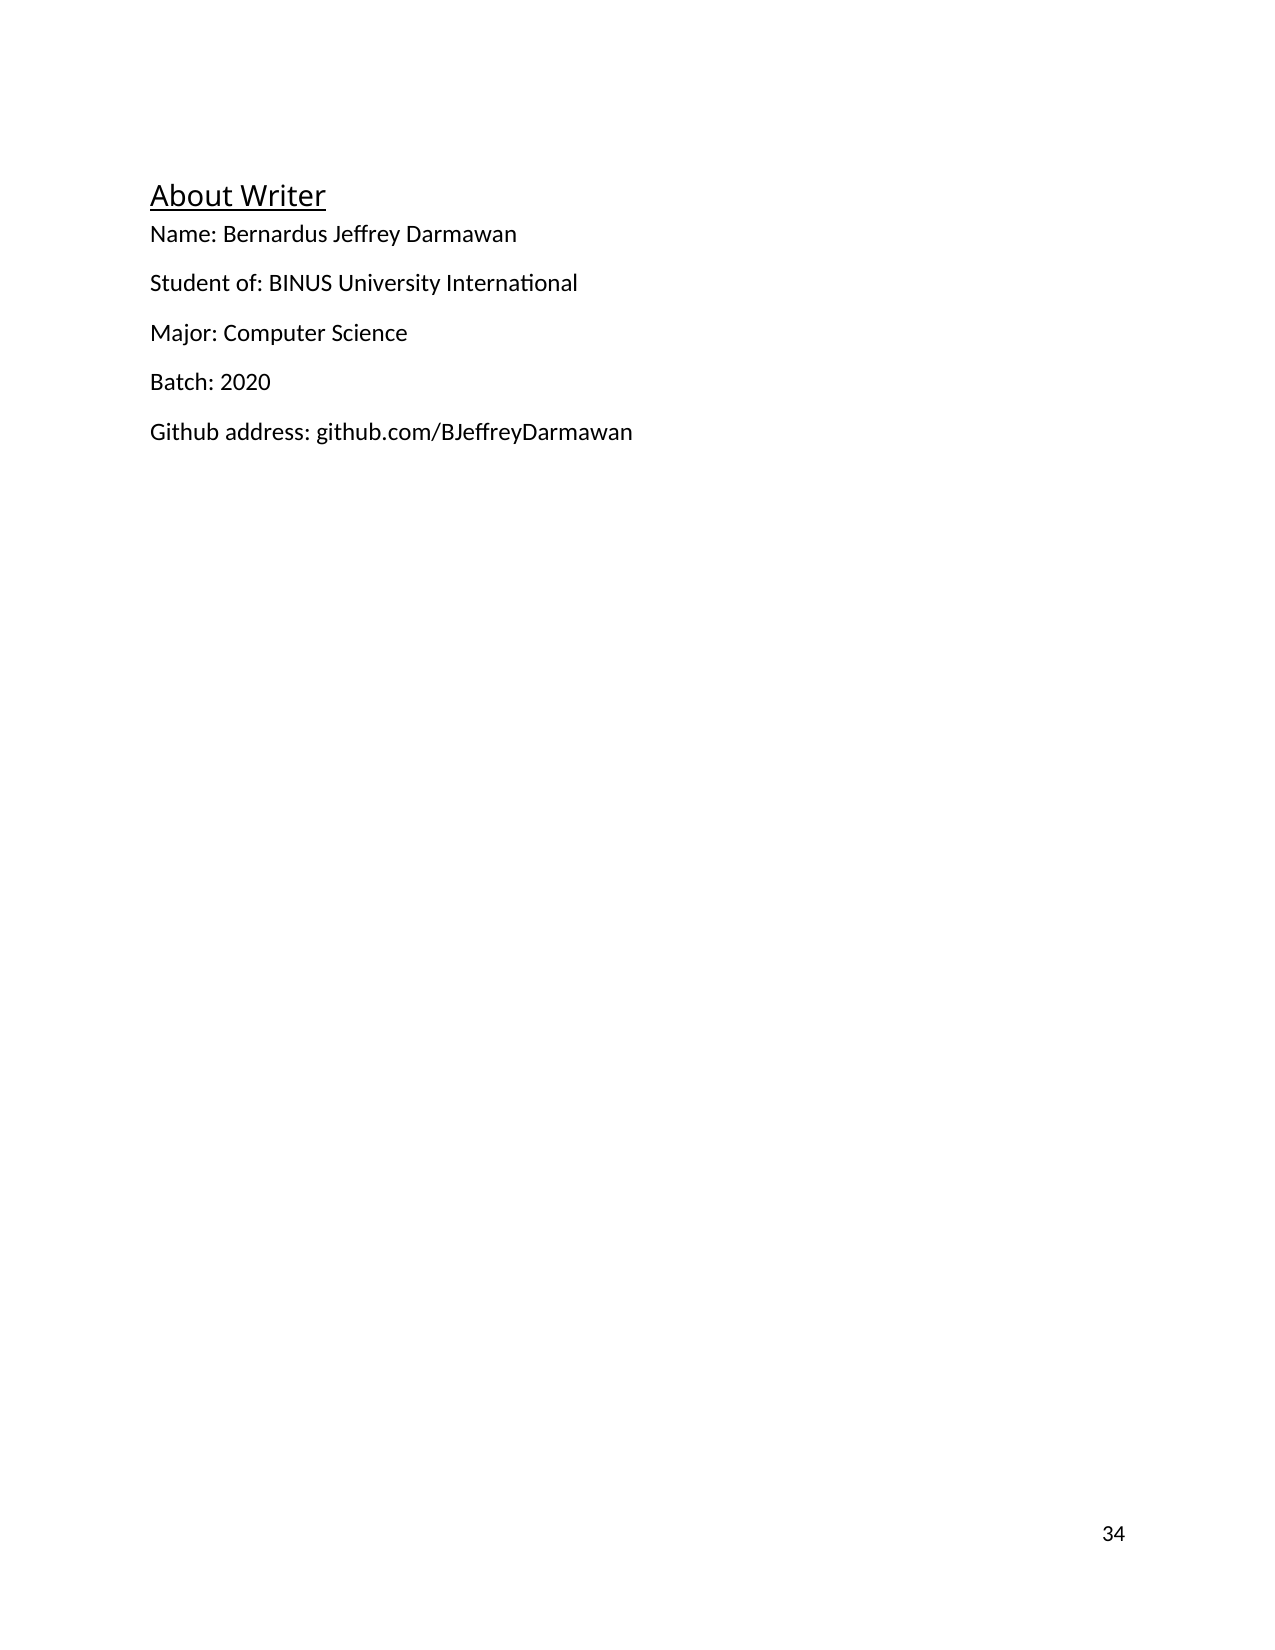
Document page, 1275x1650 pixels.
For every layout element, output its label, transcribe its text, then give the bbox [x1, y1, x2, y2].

text Student of: BINUS University International [150, 267, 1125, 298]
text Batch: 2020 [150, 367, 1125, 397]
text Github address: github.com/BJeffreyDarmawan [150, 416, 1125, 447]
text Name: Bernardus Jeffrey Darmawan [150, 218, 1125, 248]
text Major: Computer Science [150, 317, 1125, 347]
subtitle About Writer [150, 175, 1125, 215]
